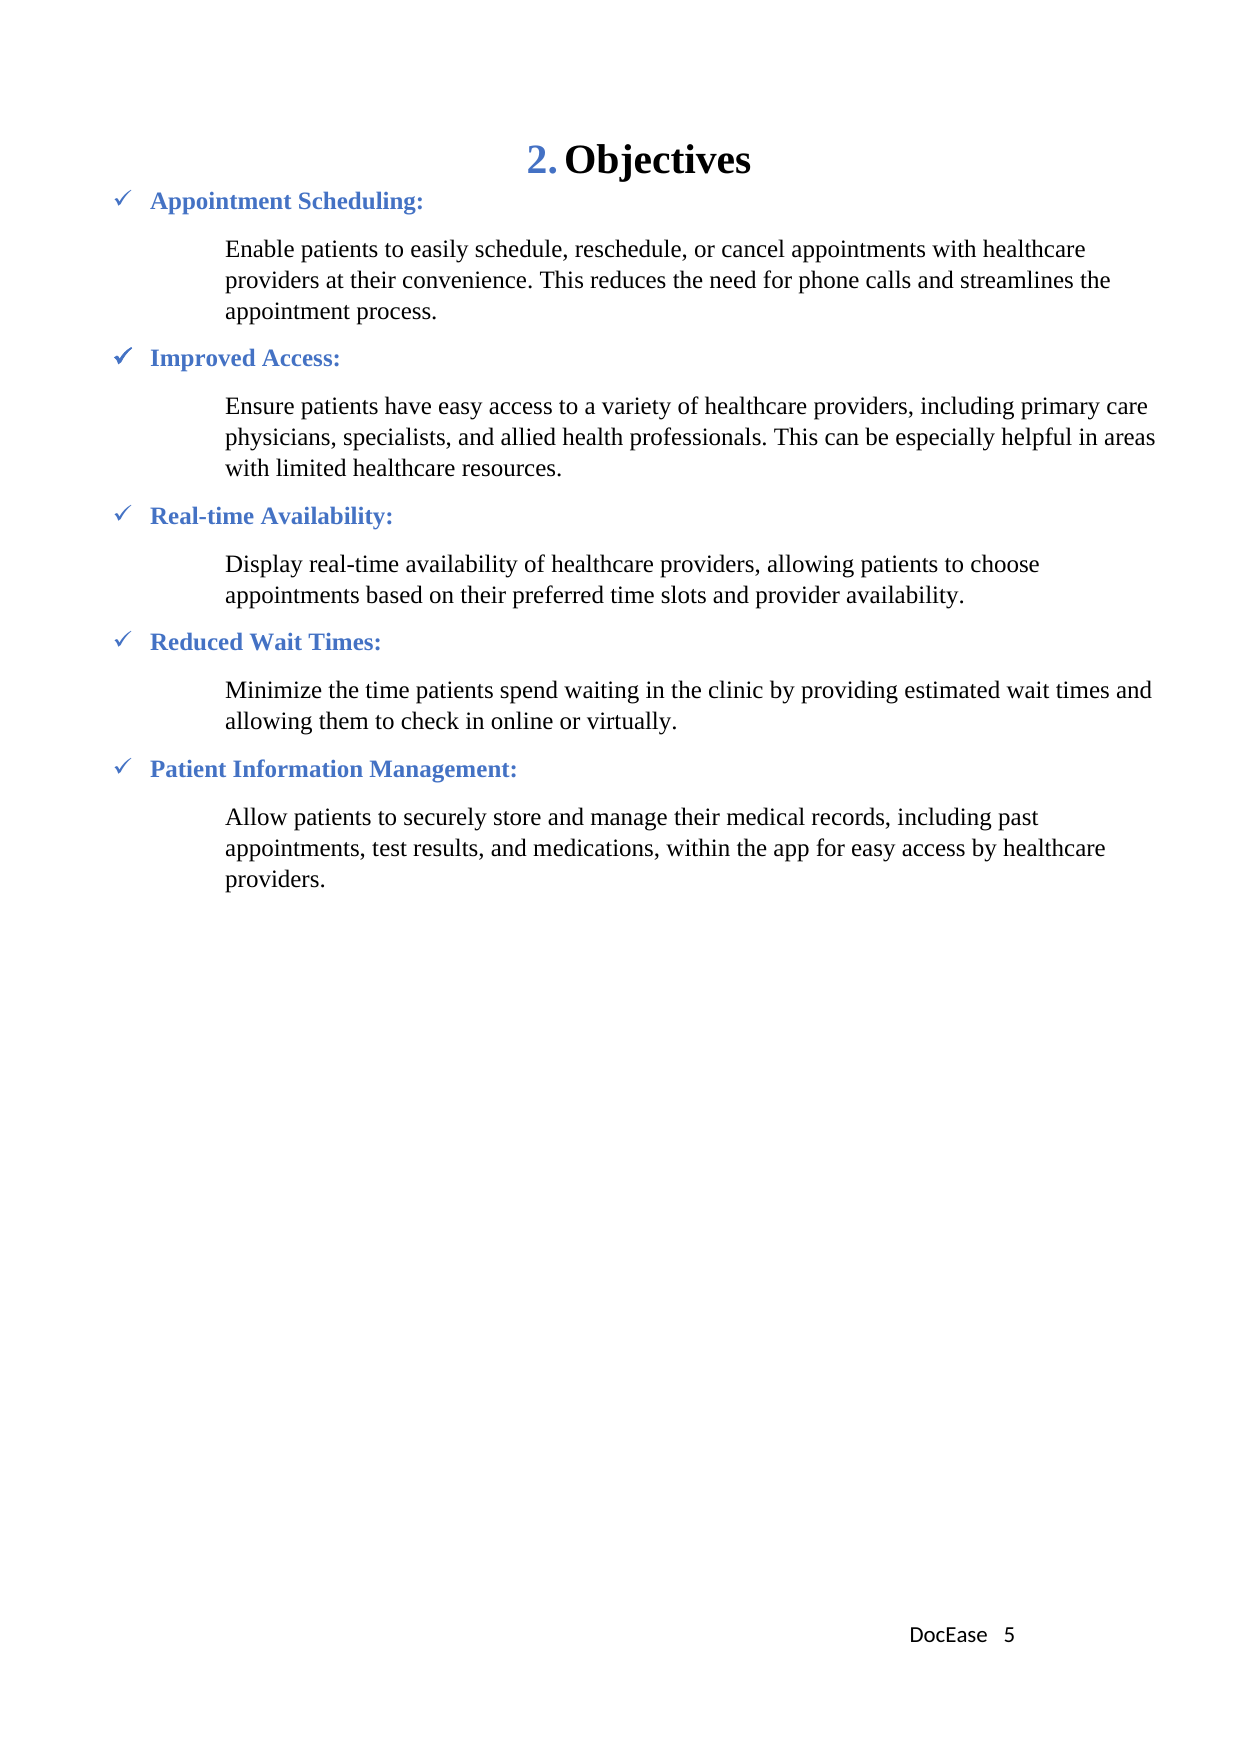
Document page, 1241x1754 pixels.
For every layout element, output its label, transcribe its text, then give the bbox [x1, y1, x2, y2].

list Appointment Scheduling: [112, 186, 1165, 215]
text Display real-time availability of healthcare providers, allowing patients to choose appointments based on their preferred time slots and provider availability. [225, 549, 1165, 608]
text Minimize the time patients spend waiting in the clinic by providing estimated wait times and allowing them to check in online or virtually. [225, 675, 1165, 735]
text Ensure patients have easy access to a variety of healthcare providers, including primary care physicians, specialists, and allied health professionals. This can be especially helpful in areas with limited healthcare resources. [225, 391, 1165, 482]
list Reduced Wait Times: [112, 627, 1165, 656]
list Objectives [112, 134, 1165, 182]
list Patient Information Management: [112, 754, 1165, 783]
text Allow patients to securely store and manage their medical records, including past appointments, test results, and medications, within the app for easy access by healthcare providers. [225, 802, 1165, 892]
text Enable patients to easily schedule, reschedule, or cancel appointments with healthcare providers at their convenience. This reduces the need for phone calls and streamlines the appointment process. [225, 234, 1165, 324]
list Improved Access: [112, 343, 1165, 372]
list Real-time Availability: [112, 501, 1165, 530]
